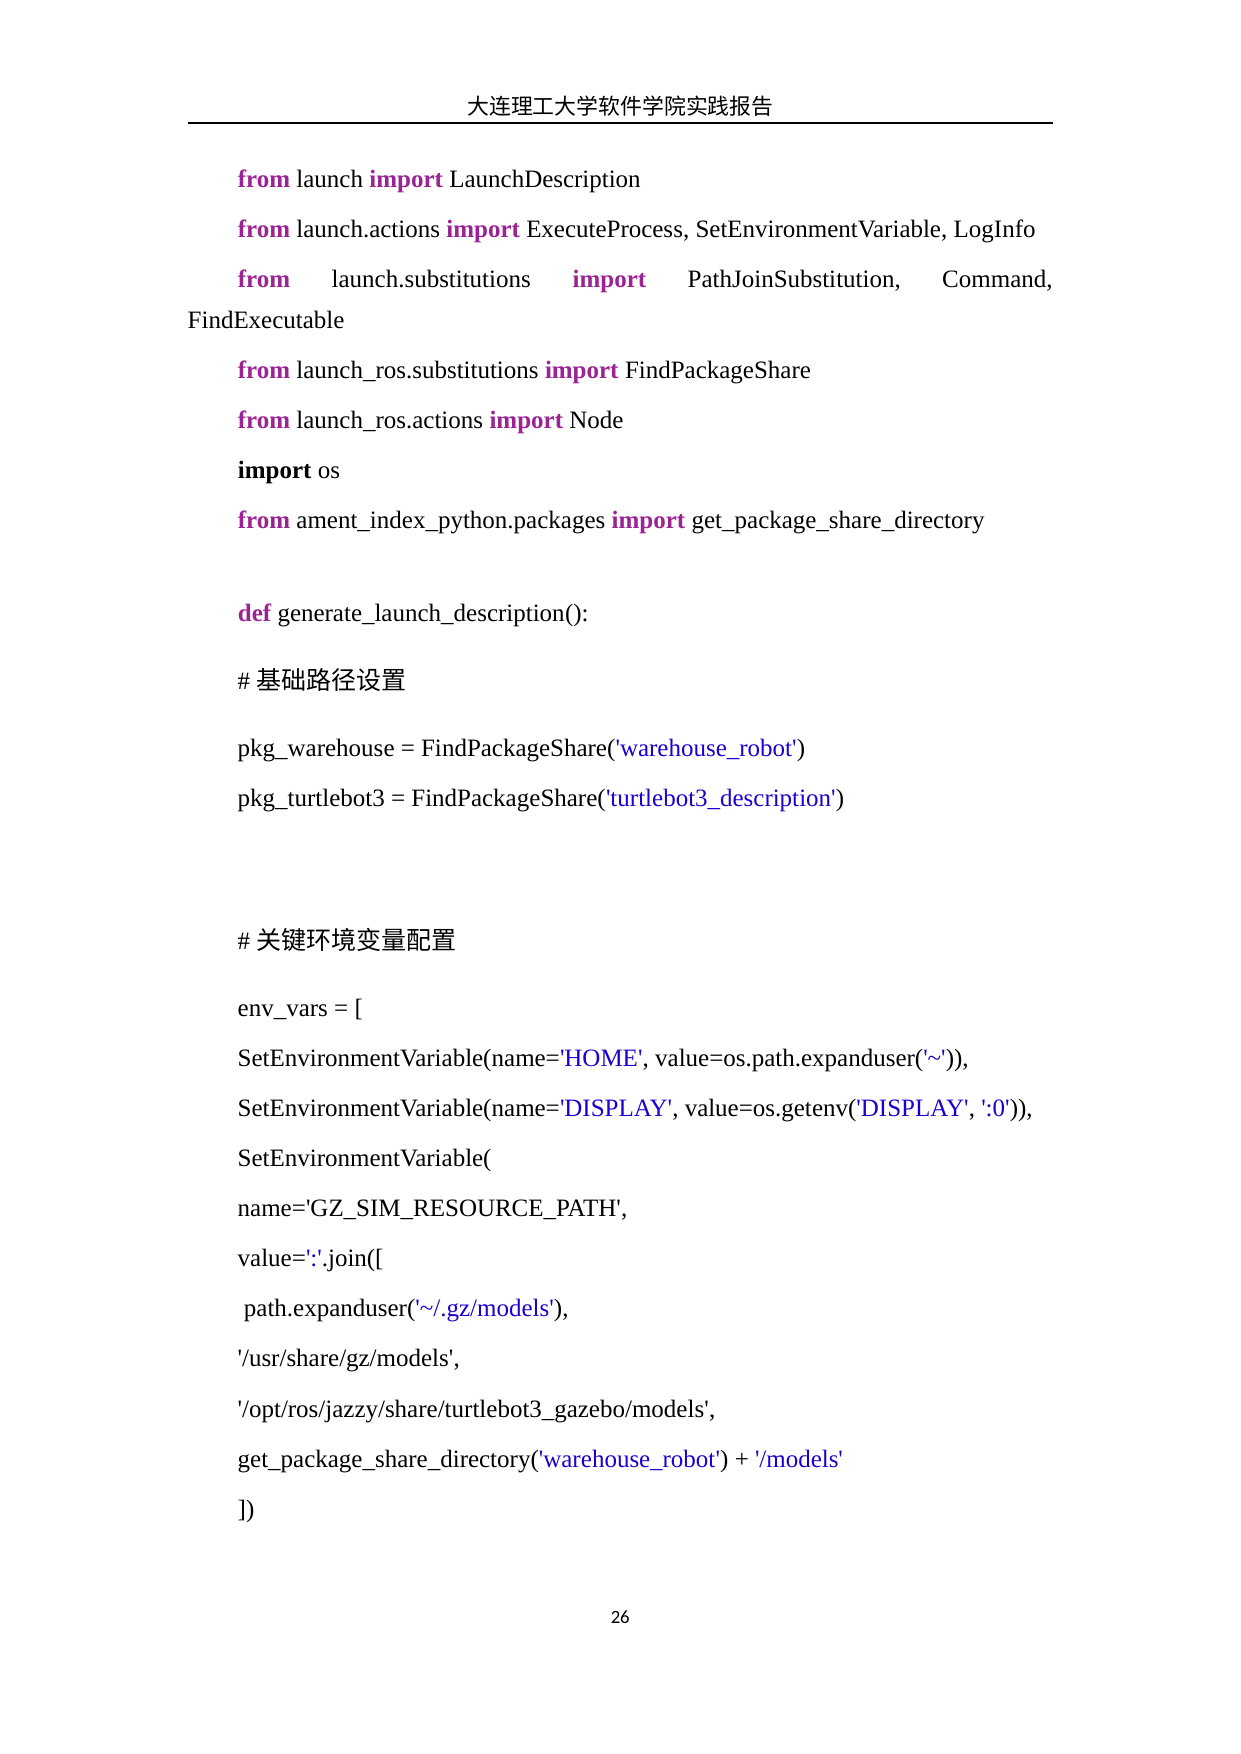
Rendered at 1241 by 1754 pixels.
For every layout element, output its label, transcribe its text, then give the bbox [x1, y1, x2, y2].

text SetEnvironmentVariable( [187, 1141, 1053, 1174]
text from launch_ros.actions import Node [187, 403, 1053, 436]
text from launch.actions import ExecuteProcess, SetEnvironmentVariable, LogInfo [187, 212, 1053, 244]
text from launch.substitutions import PathJoinSubstitution, Command, FindExecutable [187, 262, 1053, 335]
text from launch import LaunchDescription [187, 162, 1053, 194]
text # 关键环境变量配置 [187, 906, 1053, 971]
text SetEnvironmentVariable(name='DISPLAY', value=os.getenv('DISPLAY', ':0')), [187, 1091, 1053, 1124]
text # 基础路径设置 [187, 646, 1053, 711]
text pkg_turtlebot3 = FindPackageShare('turtlebot3_description') [187, 781, 1053, 813]
text import os [187, 453, 1053, 486]
text '/opt/ros/jazzy/share/turtlebot3_gazebo/models', [187, 1392, 1053, 1424]
text ]) [187, 1492, 1053, 1524]
text from ament_index_python.packages import get_package_share_directory [187, 503, 1053, 536]
text pkg_warehouse = FindPackageShare('warehouse_robot') [187, 731, 1053, 763]
text name='GZ_SIM_RESOURCE_PATH', [187, 1191, 1053, 1224]
text value=':'.join([ [187, 1241, 1053, 1274]
text SetEnvironmentVariable(name='HOME', value=os.path.expanduser('~')), [187, 1041, 1053, 1073]
text get_package_share_directory('warehouse_robot') + '/models' [187, 1442, 1053, 1474]
text env_vars = [ [187, 991, 1053, 1023]
text from launch_ros.substitutions import FindPackageShare [187, 353, 1053, 385]
list path.expanduser('~/.gz/models'), [187, 1292, 1053, 1324]
text def generate_launch_description(): [187, 596, 1053, 629]
text '/usr/share/gz/models', [187, 1342, 1053, 1374]
